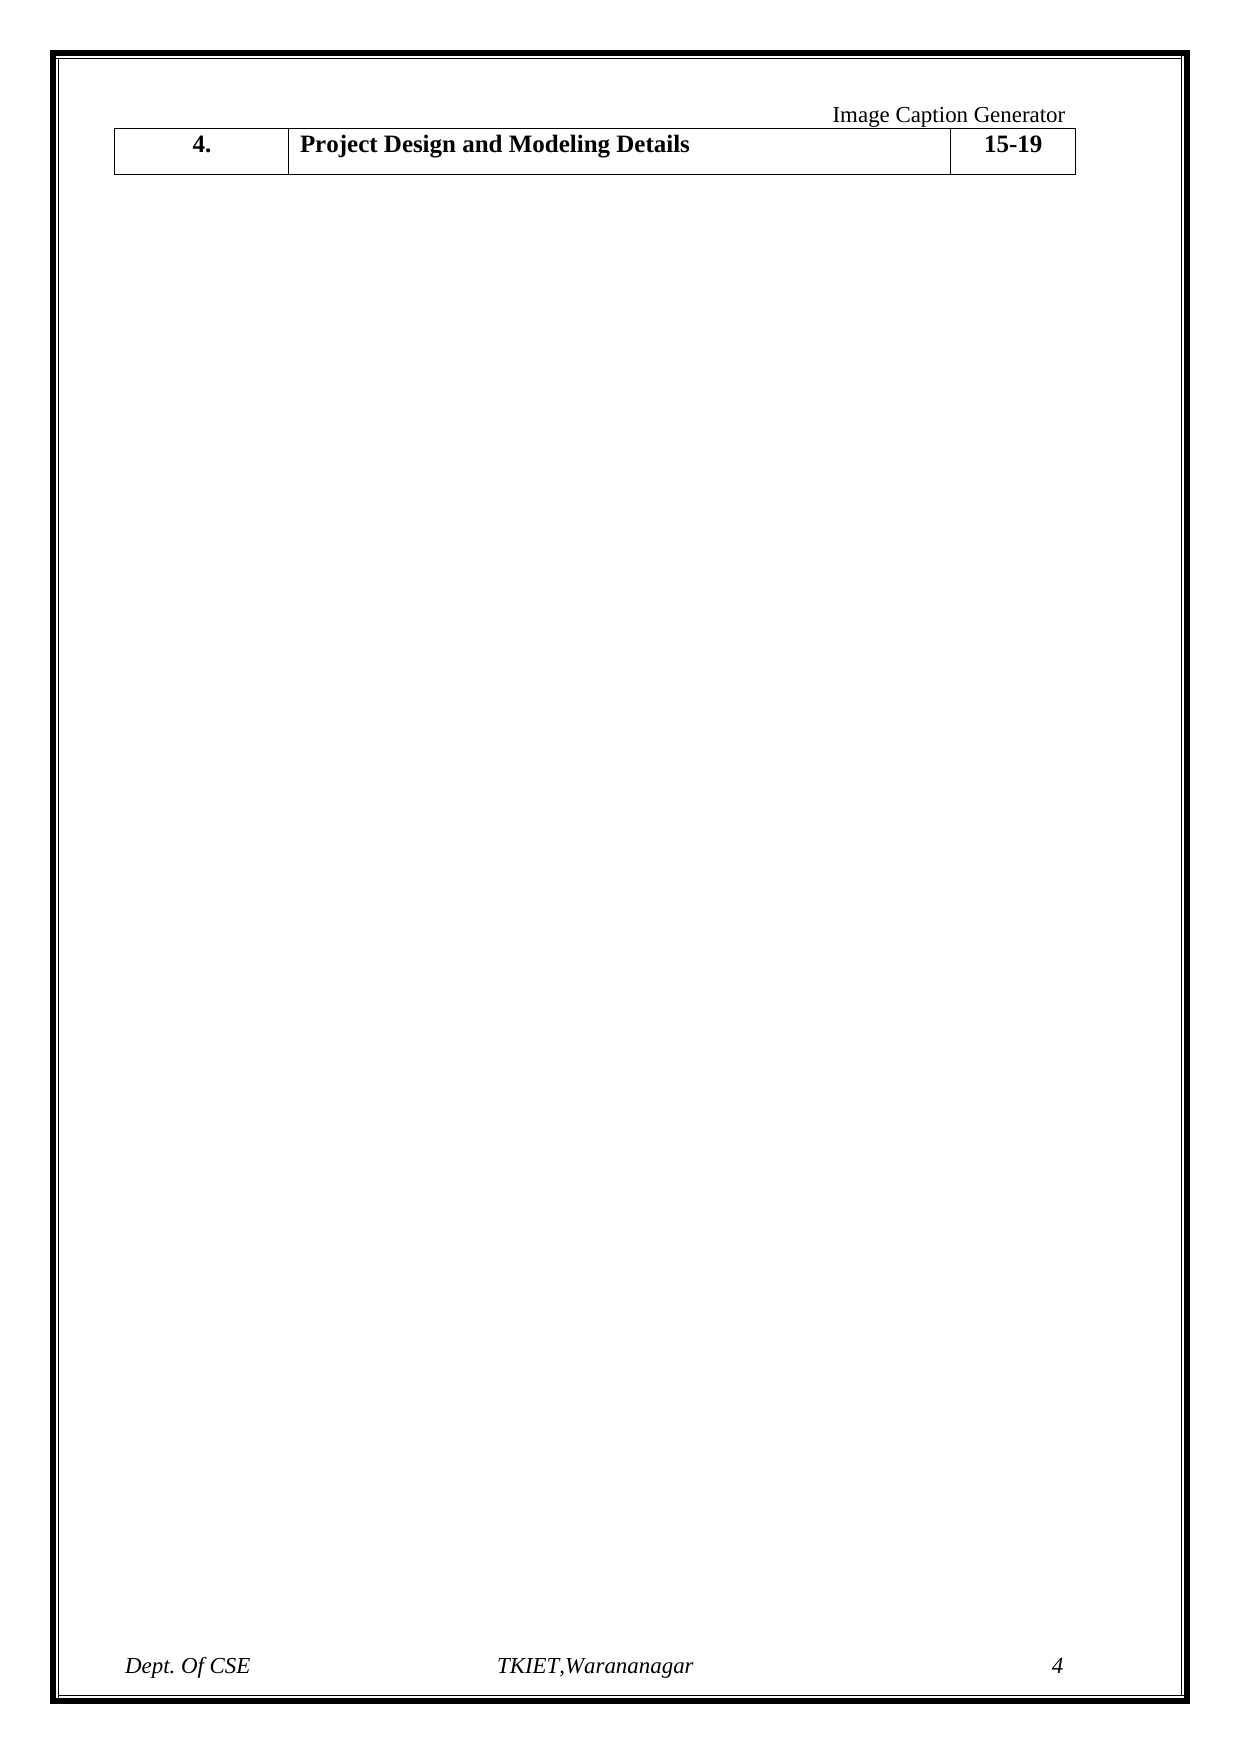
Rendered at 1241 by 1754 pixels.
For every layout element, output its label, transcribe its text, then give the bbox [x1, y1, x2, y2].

table_header Project Design and Modeling Details [289, 129, 950, 174]
table_header 4. [115, 129, 288, 174]
table_header 15-19 [951, 129, 1075, 174]
